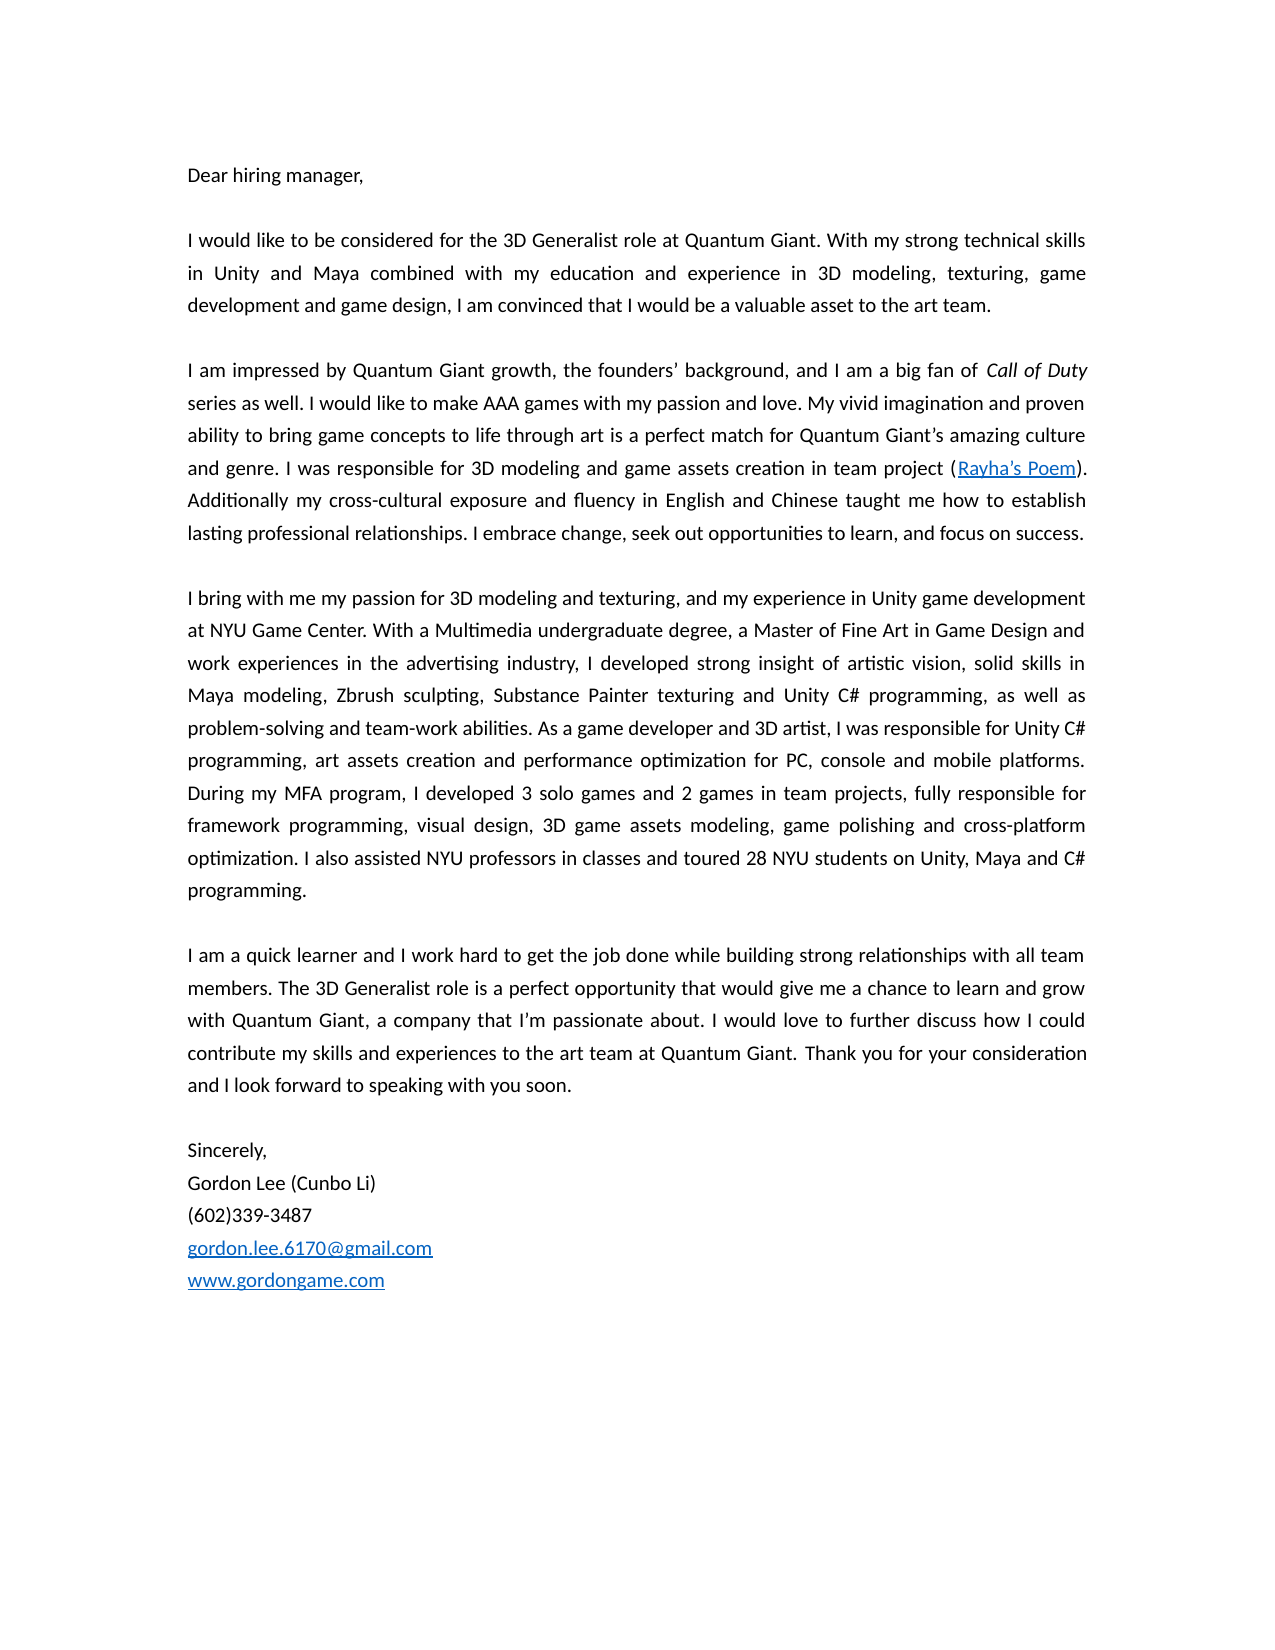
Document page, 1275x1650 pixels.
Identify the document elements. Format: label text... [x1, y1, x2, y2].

text gordon.lee.6170@gmail.com [187, 1231, 1087, 1264]
text www.gordongame.com [187, 1264, 1087, 1296]
text (602)339-3487 [187, 1199, 1087, 1231]
text I bring with me my passion for 3D modeling and texturing, and my experience in Unity game development at NYU Game Center. With a Multimedia undergraduate degree, a Master of Fine Art in Game Design and work experiences in the advertising industry, I developed strong insight of artistic vision, solid skills in Maya modeling, Zbrush sculpting, Substance Painter texturing and Unity C# programming, as well as problem-solving and team-work abilities. As a game developer and 3D artist, I was responsible for Unity C# programming, art assets creation and performance optimization for PC, console and mobile platforms. During my MFA program, I developed 3 solo games and 2 games in team projects, fully responsible for framework programming, visual design, 3D game assets modeling, game polishing and cross-platform optimization. I also assisted NYU professors in classes and toured 28 NYU students on Unity, Maya and C# programming. [187, 581, 1087, 906]
text Dear hiring manager, [187, 159, 1087, 191]
text I am a quick learner and I work hard to get the job done while building strong relationships with all team members. The 3D Generalist role is a perfect opportunity that would give me a chance to learn and grow with Quantum Giant, a company that I’m passionate about. I would love to further discuss how I could contribute my skills and experiences to the art team at Quantum Giant. Thank you for your consideration and I look forward to speaking with you soon. [187, 939, 1087, 1101]
text I am impressed by Quantum Giant growth, the founders’ background, and I am a big fan of Call of Duty series as well. I would like to make AAA games with my passion and love. My vivid imagination and proven ability to bring game concepts to life through art is a perfect match for Quantum Giant’s amazing culture and genre. I was responsible for 3D modeling and game assets creation in team project (Rayha’s Poem). Additionally my cross-cultural exposure and fluency in English and Chinese taught me how to establish lasting professional relationships. I embrace change, seek out opportunities to learn, and focus on success. [187, 354, 1087, 549]
text Gordon Lee (Cunbo Li) [187, 1166, 1087, 1199]
text Sincerely, [187, 1134, 1087, 1166]
text I would like to be considered for the 3D Generalist role at Quantum Giant. With my strong technical skills in Unity and Maya combined with my education and experience in 3D modeling, texturing, game development and game design, I am convinced that I would be a valuable asset to the art team. [187, 224, 1087, 321]
